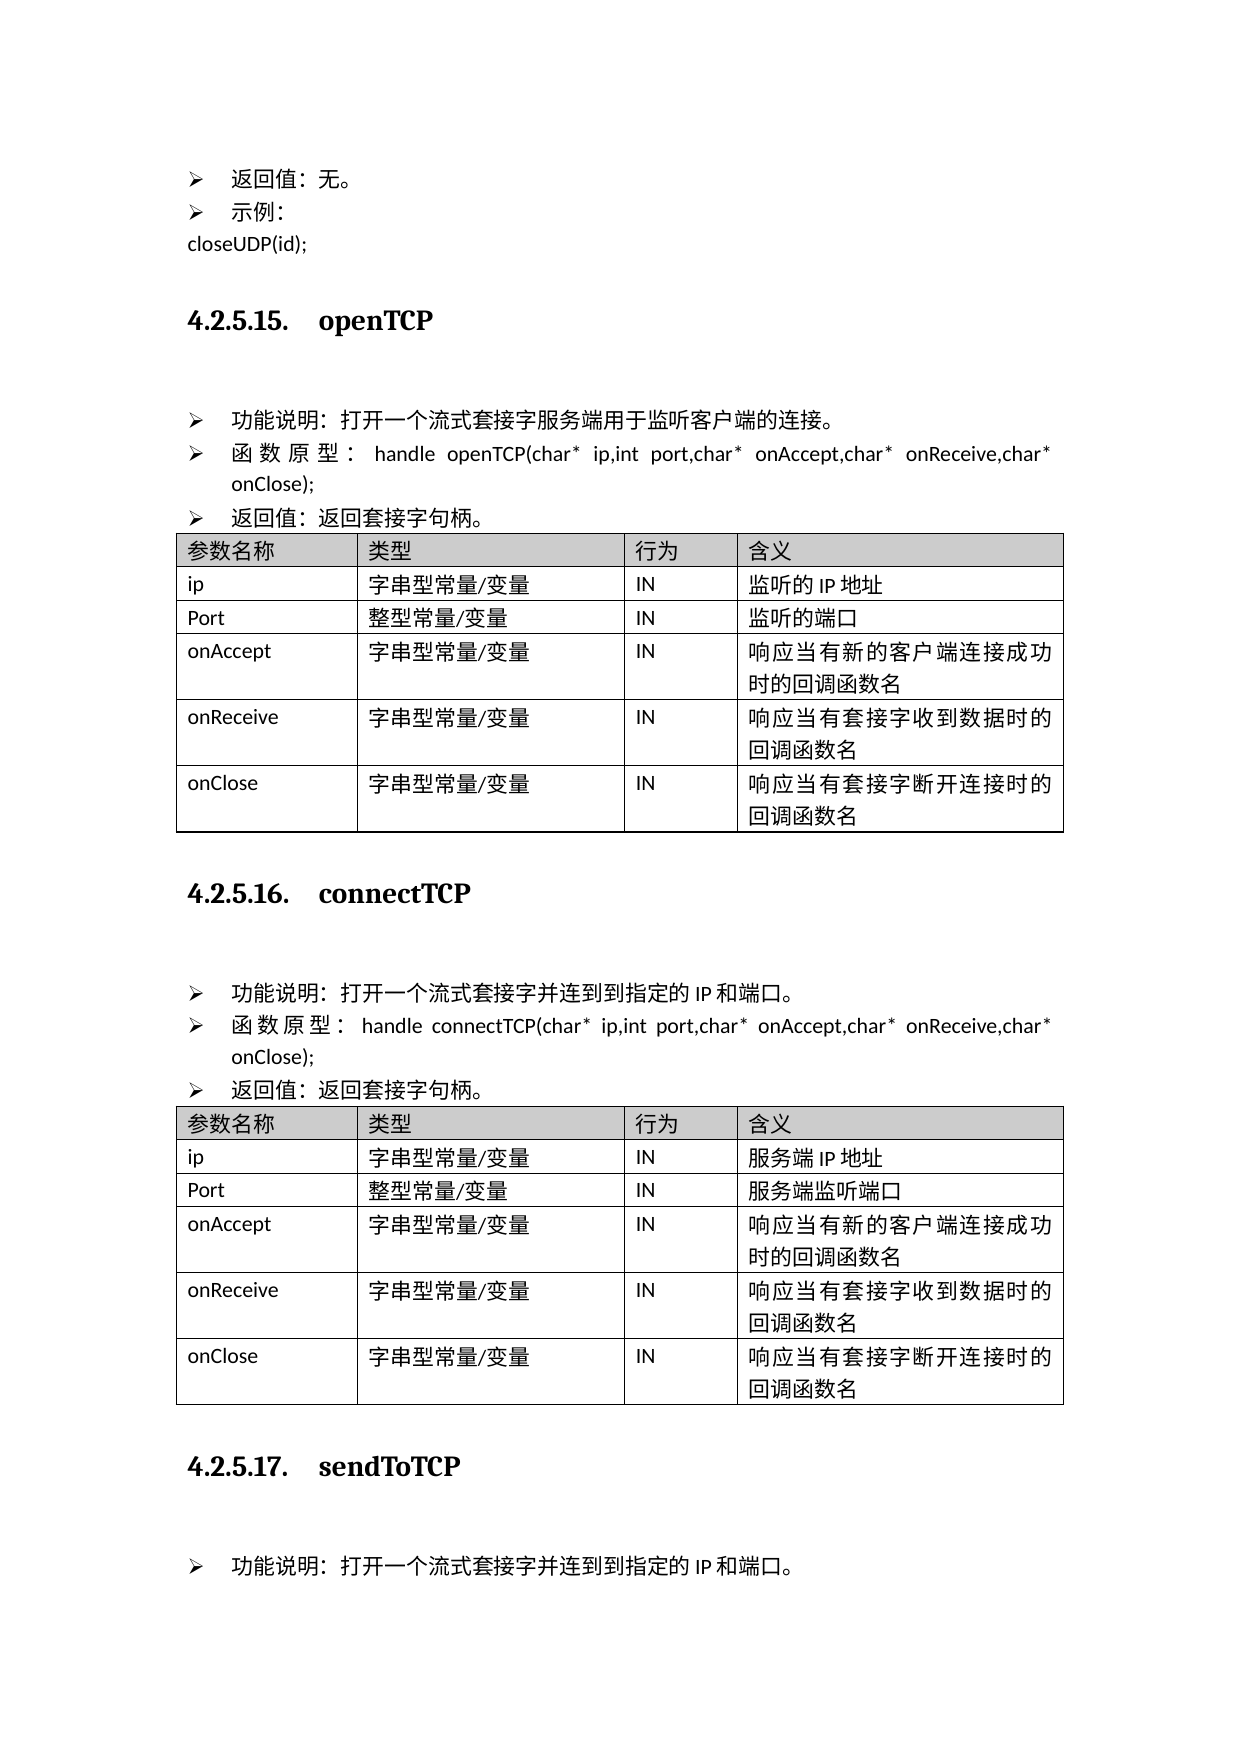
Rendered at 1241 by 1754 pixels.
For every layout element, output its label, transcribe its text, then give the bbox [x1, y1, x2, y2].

table_cell 字串型常量/变量 [358, 1273, 624, 1338]
table_cell 响应当有新的客户端连接成功时的回调函数名 [738, 1207, 1063, 1272]
table_cell 字串型常量/变量 [358, 700, 624, 765]
table_header 含义 [738, 534, 1063, 566]
table_cell IN [625, 1207, 737, 1272]
list 功能说明：打开一个流式套接字并连到到指定的IP和端口。 [187, 976, 1053, 1008]
table_cell IN [625, 700, 737, 765]
table_cell IN [625, 1174, 737, 1206]
list 功能说明：打开一个流式套接字并连到到指定的IP和端口。 [187, 1548, 1053, 1581]
table_header 含义 [738, 1107, 1063, 1139]
table_cell 整型常量/变量 [358, 601, 624, 633]
table_cell 字串型常量/变量 [358, 567, 624, 600]
table_cell Port [177, 601, 357, 633]
table_cell IN [625, 766, 737, 831]
table_cell IN [625, 1140, 737, 1173]
table_cell 响应当有套接字断开连接时的回调函数名 [738, 1339, 1063, 1404]
table_cell Port [177, 1174, 357, 1206]
subtitle connectTCP [187, 862, 1053, 927]
table_cell onAccept [177, 1207, 357, 1272]
table_cell IN [625, 567, 737, 600]
subtitle sendToTCP [187, 1434, 1053, 1499]
list 函数原型：handle connectTCP(char* ip,int port,char* onAccept,char* onReceive,char* onClose); [187, 1008, 1053, 1073]
table_cell 字串型常量/变量 [358, 766, 624, 831]
table_cell onAccept [177, 634, 357, 699]
list 返回值：返回套接字句柄。 [187, 1073, 1053, 1106]
table_cell 服务端IP地址 [738, 1140, 1063, 1173]
table_cell IN [625, 634, 737, 699]
table_cell 字串型常量/变量 [358, 634, 624, 699]
table_cell onClose [177, 766, 357, 831]
list 返回值：无。 [187, 162, 1053, 194]
table_cell 字串型常量/变量 [358, 1140, 624, 1173]
table_header 参数名称 [177, 1107, 357, 1139]
table_cell 字串型常量/变量 [358, 1339, 624, 1404]
table_cell 服务端监听端口 [738, 1174, 1063, 1206]
list 返回值：返回套接字句柄。 [187, 500, 1053, 533]
table_cell onReceive [177, 1273, 357, 1338]
table_cell onReceive [177, 700, 357, 765]
table_cell 字串型常量/变量 [358, 1207, 624, 1272]
subtitle openTCP [187, 289, 1053, 354]
table_cell 响应当有套接字断开连接时的回调函数名 [738, 766, 1063, 831]
table_cell 响应当有套接字收到数据时的回调函数名 [738, 1273, 1063, 1338]
list 示例： [187, 194, 1053, 227]
table_cell 整型常量/变量 [358, 1174, 624, 1206]
table_cell ip [177, 567, 357, 600]
table_cell 监听的端口 [738, 601, 1063, 633]
table_header 参数名称 [177, 534, 357, 566]
table_cell IN [625, 1273, 737, 1338]
text closeUDP(id); [187, 227, 1053, 259]
table_cell IN [625, 1339, 737, 1404]
table_header 类型 [358, 1107, 624, 1139]
list 函数原型：handle openTCP(char* ip,int port,char* onAccept,char* onReceive,char* onClose); [187, 435, 1053, 500]
table_header 行为 [625, 1107, 737, 1139]
table_cell 响应当有套接字收到数据时的回调函数名 [738, 700, 1063, 765]
table_cell 监听的IP地址 [738, 567, 1063, 600]
table_header 类型 [358, 534, 624, 566]
table_cell IN [625, 601, 737, 633]
table_cell onClose [177, 1339, 357, 1404]
table_cell 响应当有新的客户端连接成功时的回调函数名 [738, 634, 1063, 699]
list 功能说明：打开一个流式套接字服务端用于监听客户端的连接。 [187, 403, 1053, 435]
table_header 行为 [625, 534, 737, 566]
table_cell ip [177, 1140, 357, 1173]
